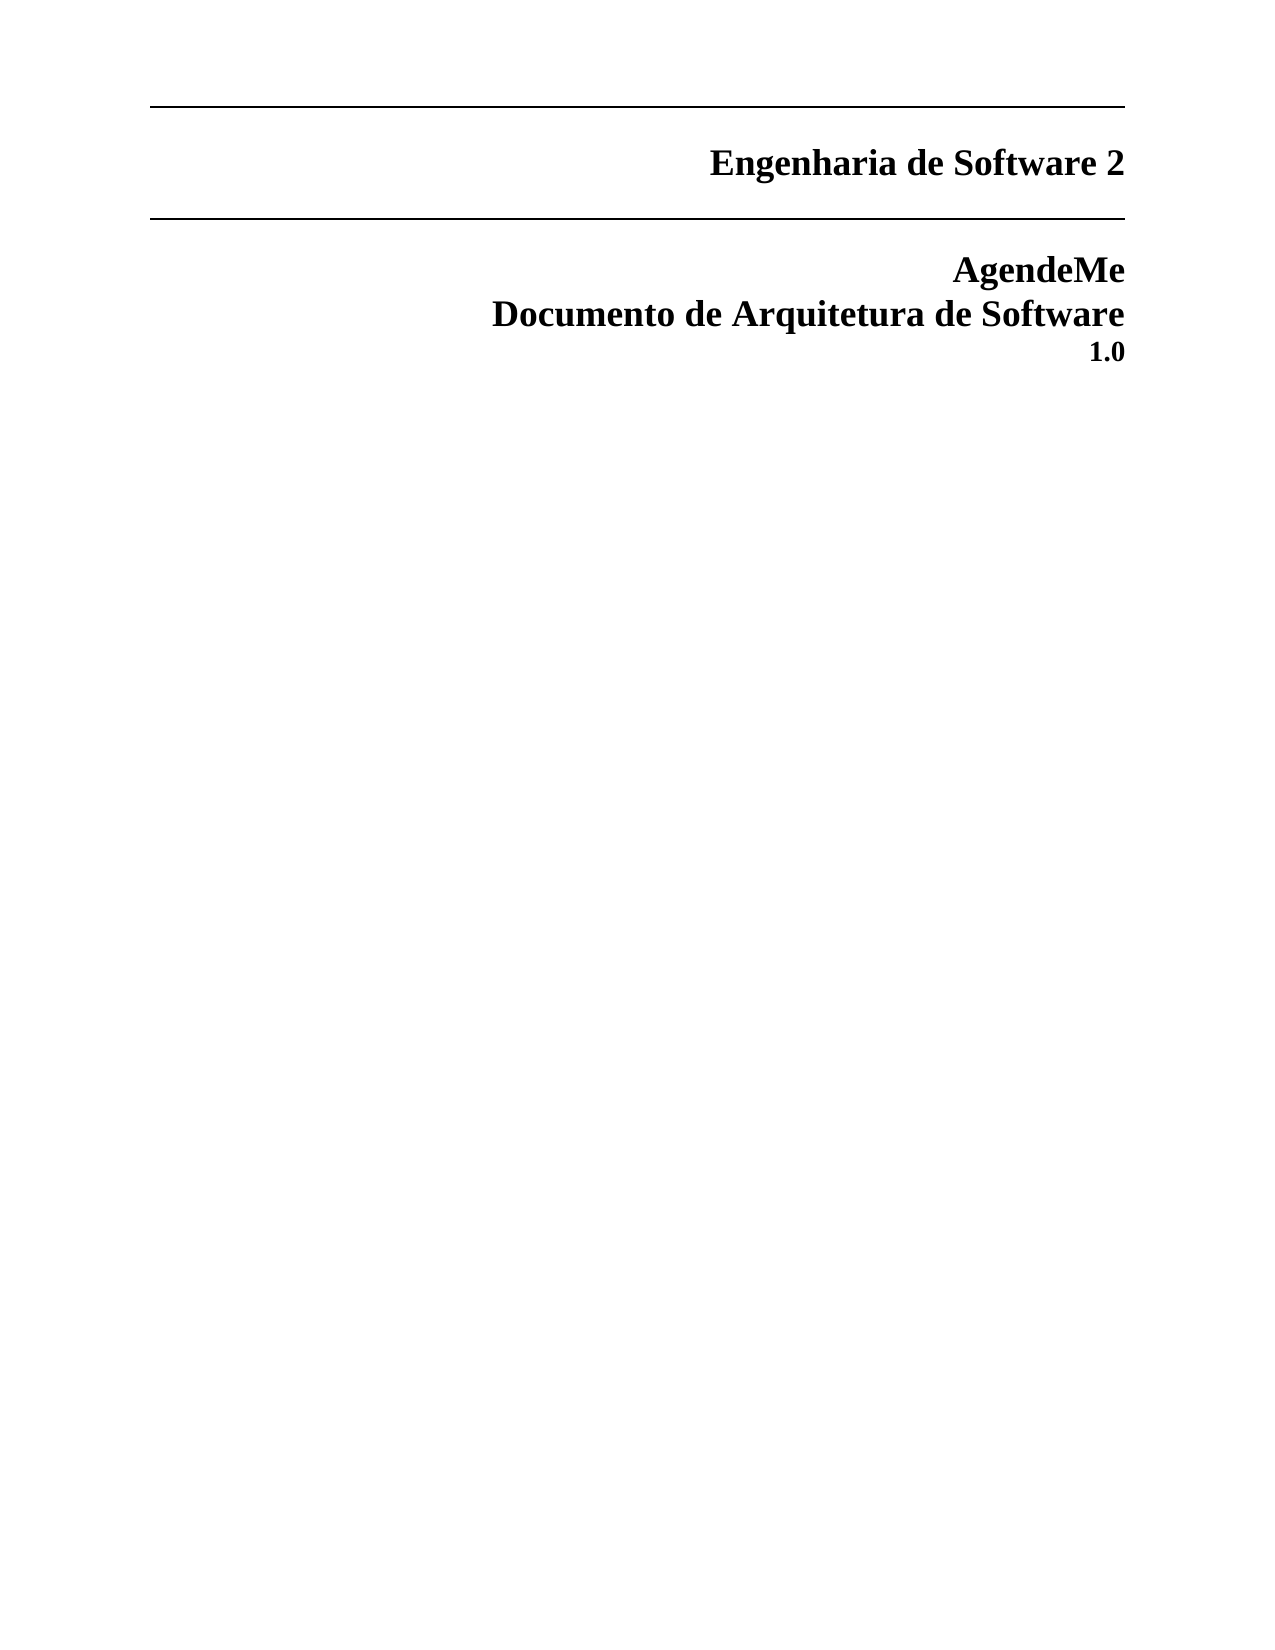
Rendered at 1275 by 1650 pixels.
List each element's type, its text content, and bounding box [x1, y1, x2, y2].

title Documento de Arquitetura de Software [150, 291, 1125, 334]
title AgendeMe [150, 248, 1125, 291]
title 1.0 [150, 334, 1125, 368]
